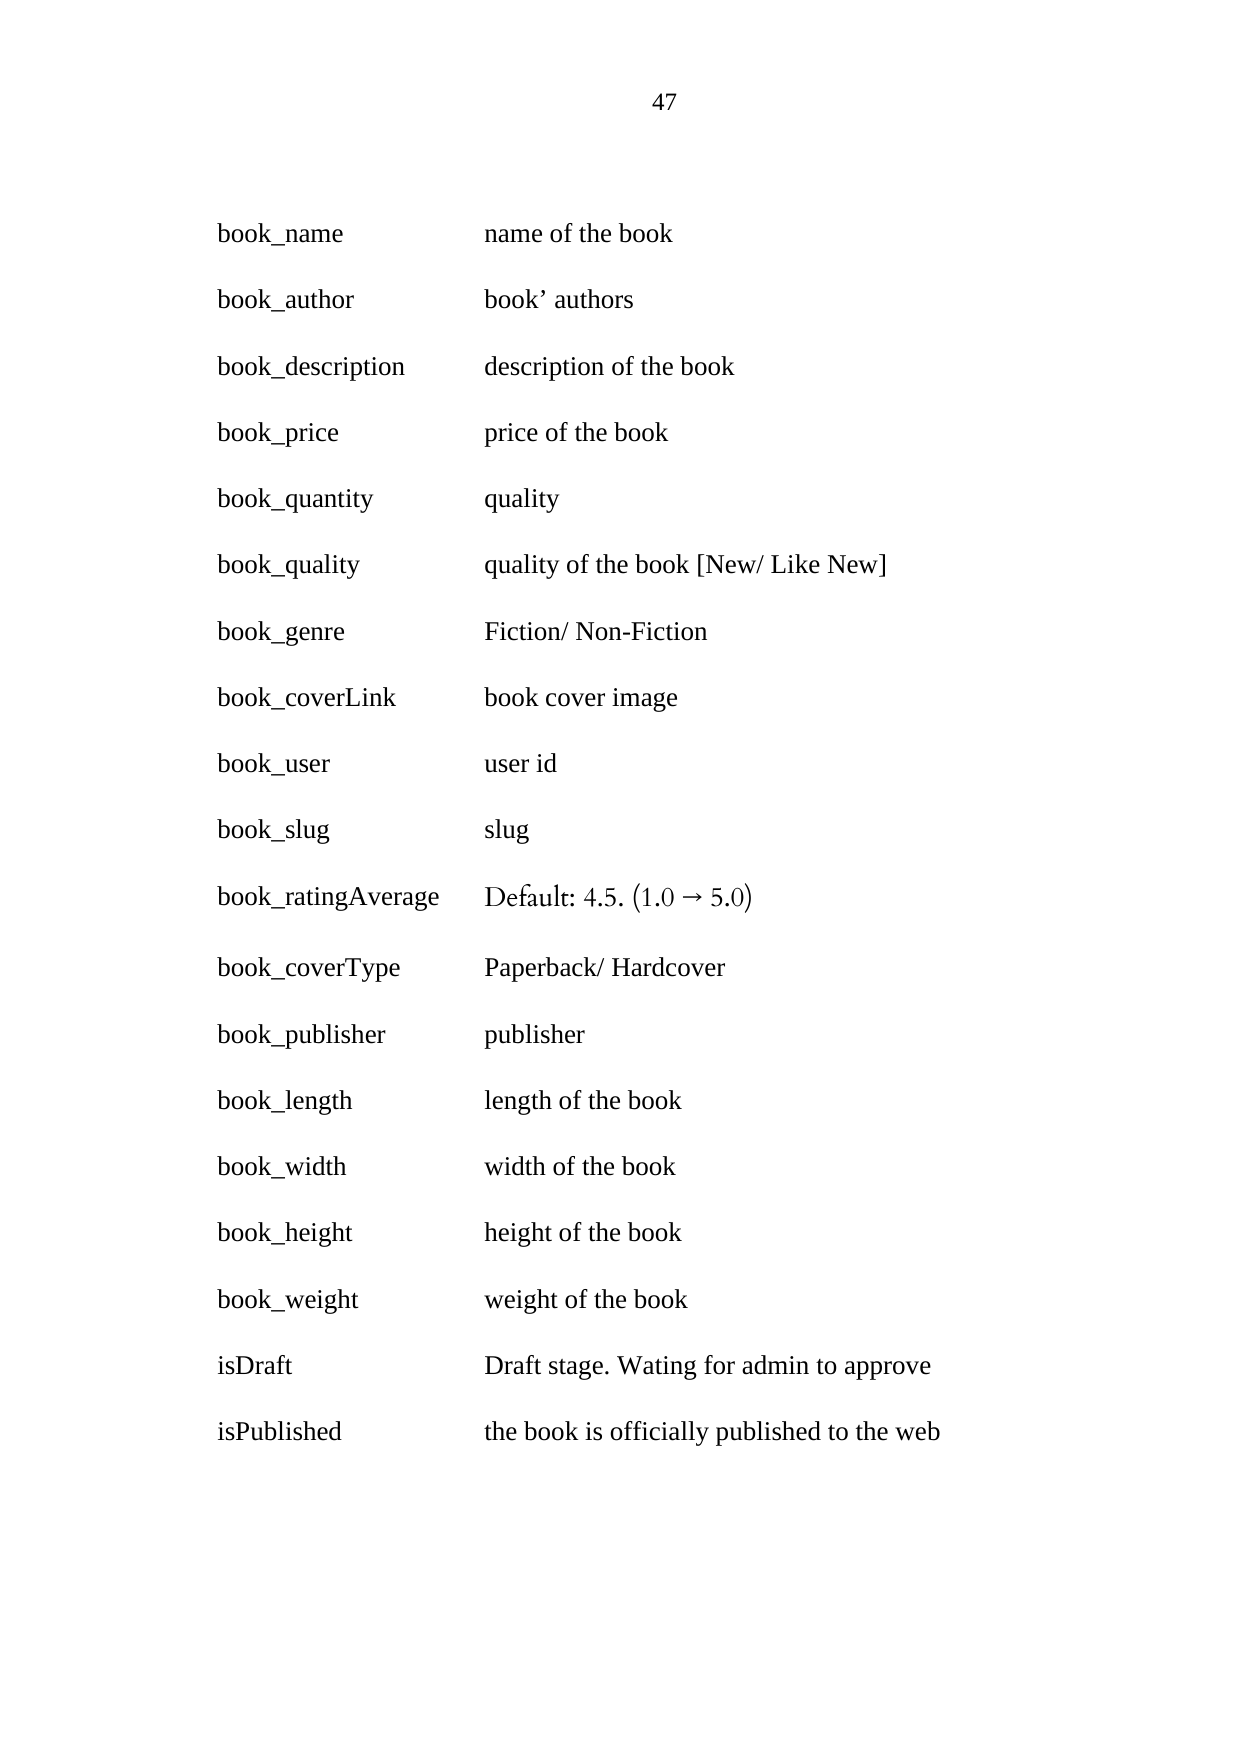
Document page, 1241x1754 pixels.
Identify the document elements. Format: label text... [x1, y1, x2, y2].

table_cell book cover image [474, 671, 1000, 737]
table_cell book_user [207, 737, 474, 803]
table_cell height of the book [474, 1206, 1000, 1272]
table_cell book_ratingAverage [207, 869, 474, 941]
table_cell Fiction/ Non-Fiction [474, 604, 1000, 671]
table_cell book_height [207, 1206, 474, 1272]
table_cell quality of the book [New/ Like New] [474, 538, 1000, 604]
table_cell book_price [207, 406, 474, 472]
table_cell quality [474, 472, 1000, 538]
table_cell book_coverLink [207, 671, 474, 737]
table_cell Default: 4.5. (1.0 → 5.0) [474, 869, 1000, 941]
table_cell Draft stage. Wating for admin to approve [474, 1339, 1000, 1405]
table_cell book_coverType [207, 941, 474, 1007]
table_cell length of the book [474, 1074, 1000, 1140]
table_cell Paperback/ Hardcover [474, 941, 1000, 1007]
table_cell book_slug [207, 803, 474, 869]
table_cell price of the book [474, 406, 1000, 472]
table_cell width of the book [474, 1140, 1000, 1206]
table_cell book_weight [207, 1272, 474, 1338]
table_cell book_quantity [207, 472, 474, 538]
table_cell book_quality [207, 538, 474, 604]
table_cell description of the book [474, 339, 1000, 406]
table_cell book_name [207, 207, 474, 273]
table_cell book_width [207, 1140, 474, 1206]
table_cell the book is officially published to the web [474, 1405, 1000, 1471]
table_cell book’ authors [474, 273, 1000, 339]
table_cell name of the book [474, 207, 1000, 273]
table_cell isDraft [207, 1339, 474, 1405]
table_cell book_author [207, 273, 474, 339]
table_cell user id [474, 737, 1000, 803]
table_cell slug [474, 803, 1000, 869]
table_cell publisher [474, 1007, 1000, 1073]
table_cell book_length [207, 1074, 474, 1140]
table_cell book_genre [207, 604, 474, 671]
table_cell book_publisher [207, 1007, 474, 1073]
table_cell weight of the book [474, 1272, 1000, 1338]
table_cell book_description [207, 339, 474, 406]
table_cell isPublished [207, 1405, 474, 1471]
